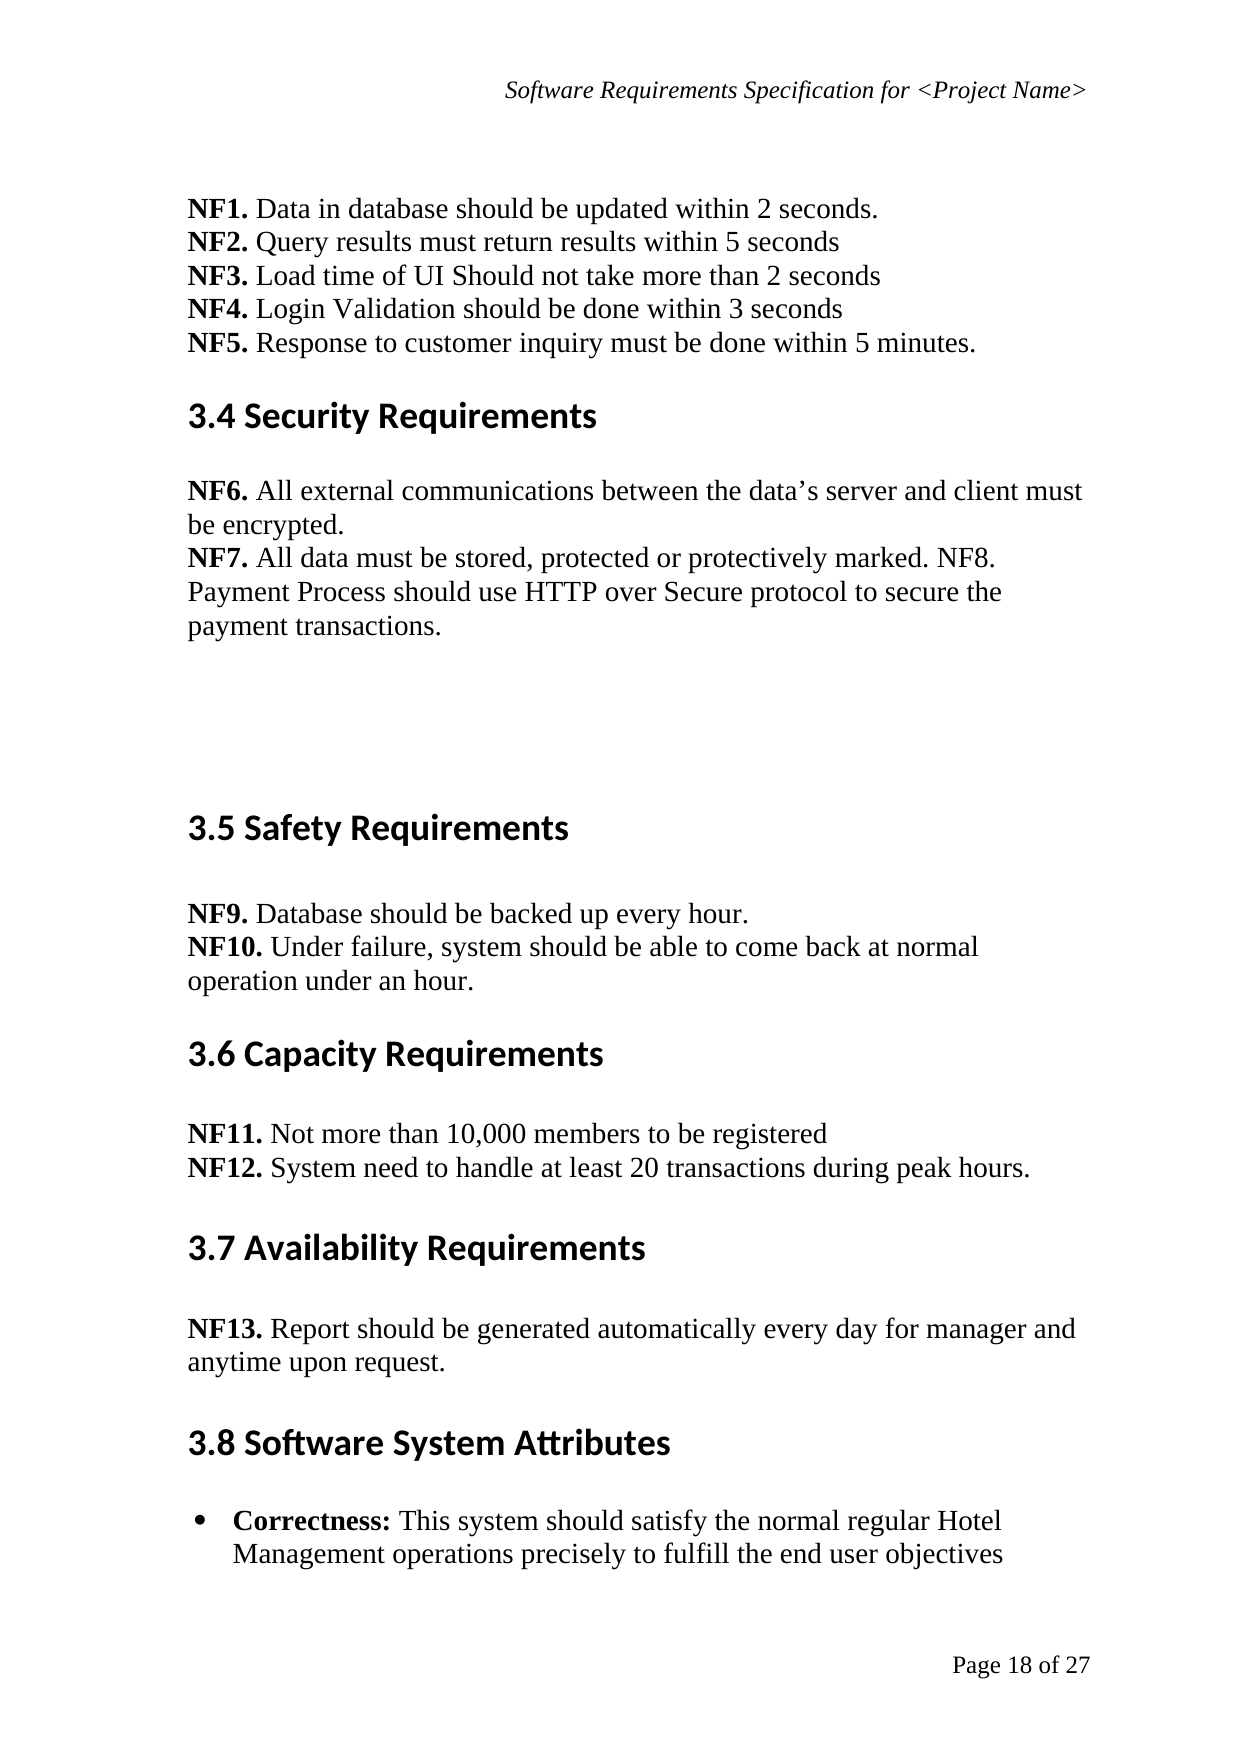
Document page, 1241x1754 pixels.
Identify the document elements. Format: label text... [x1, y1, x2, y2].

text NF4. Login Validation should be done within 3 seconds [187, 291, 1090, 325]
text NF11. Not more than 10,000 members to be registered [187, 1116, 1090, 1150]
text 3.5 Safety Requirements [187, 804, 1090, 850]
text 3.8 Software System Attributes [187, 1419, 1090, 1464]
text NF3. Load time of UI Should not take more than 2 seconds [187, 258, 1090, 291]
text NF10. Under failure, system should be able to come back at normal operation under an hour. [187, 929, 1090, 996]
list Correctness: This system should satisfy the normal regular Hotel Management operations precisely to fulfill the end user objectives [195, 1503, 1090, 1570]
text 3.6 Capacity Requirements [187, 1030, 1090, 1076]
text NF1. Data in database should be updated within 2 seconds. [187, 191, 1090, 224]
text NF12. System need to handle at least 20 transactions during peak hours. [187, 1150, 1090, 1183]
text 3.4 Security Requirements [187, 392, 1090, 438]
text 3.7 Availability Requirements [187, 1224, 1090, 1270]
text NF13. Report should be generated automatically every day for manager and anytime upon request. [187, 1311, 1090, 1378]
text NF2. Query results must return results within 5 seconds [187, 224, 1090, 258]
text NF5. Response to customer inquiry must be done within 5 minutes. [187, 325, 1090, 358]
text NF6. All external communications between the data’s server and client must be encrypted. [187, 473, 1090, 541]
text NF7. All data must be stored, protected or protectively marked. NF8. Payment Process should use HTTP over Secure protocol to secure the payment transactions. [187, 541, 1090, 641]
text NF9. Database should be backed up every hour. [187, 896, 1090, 929]
